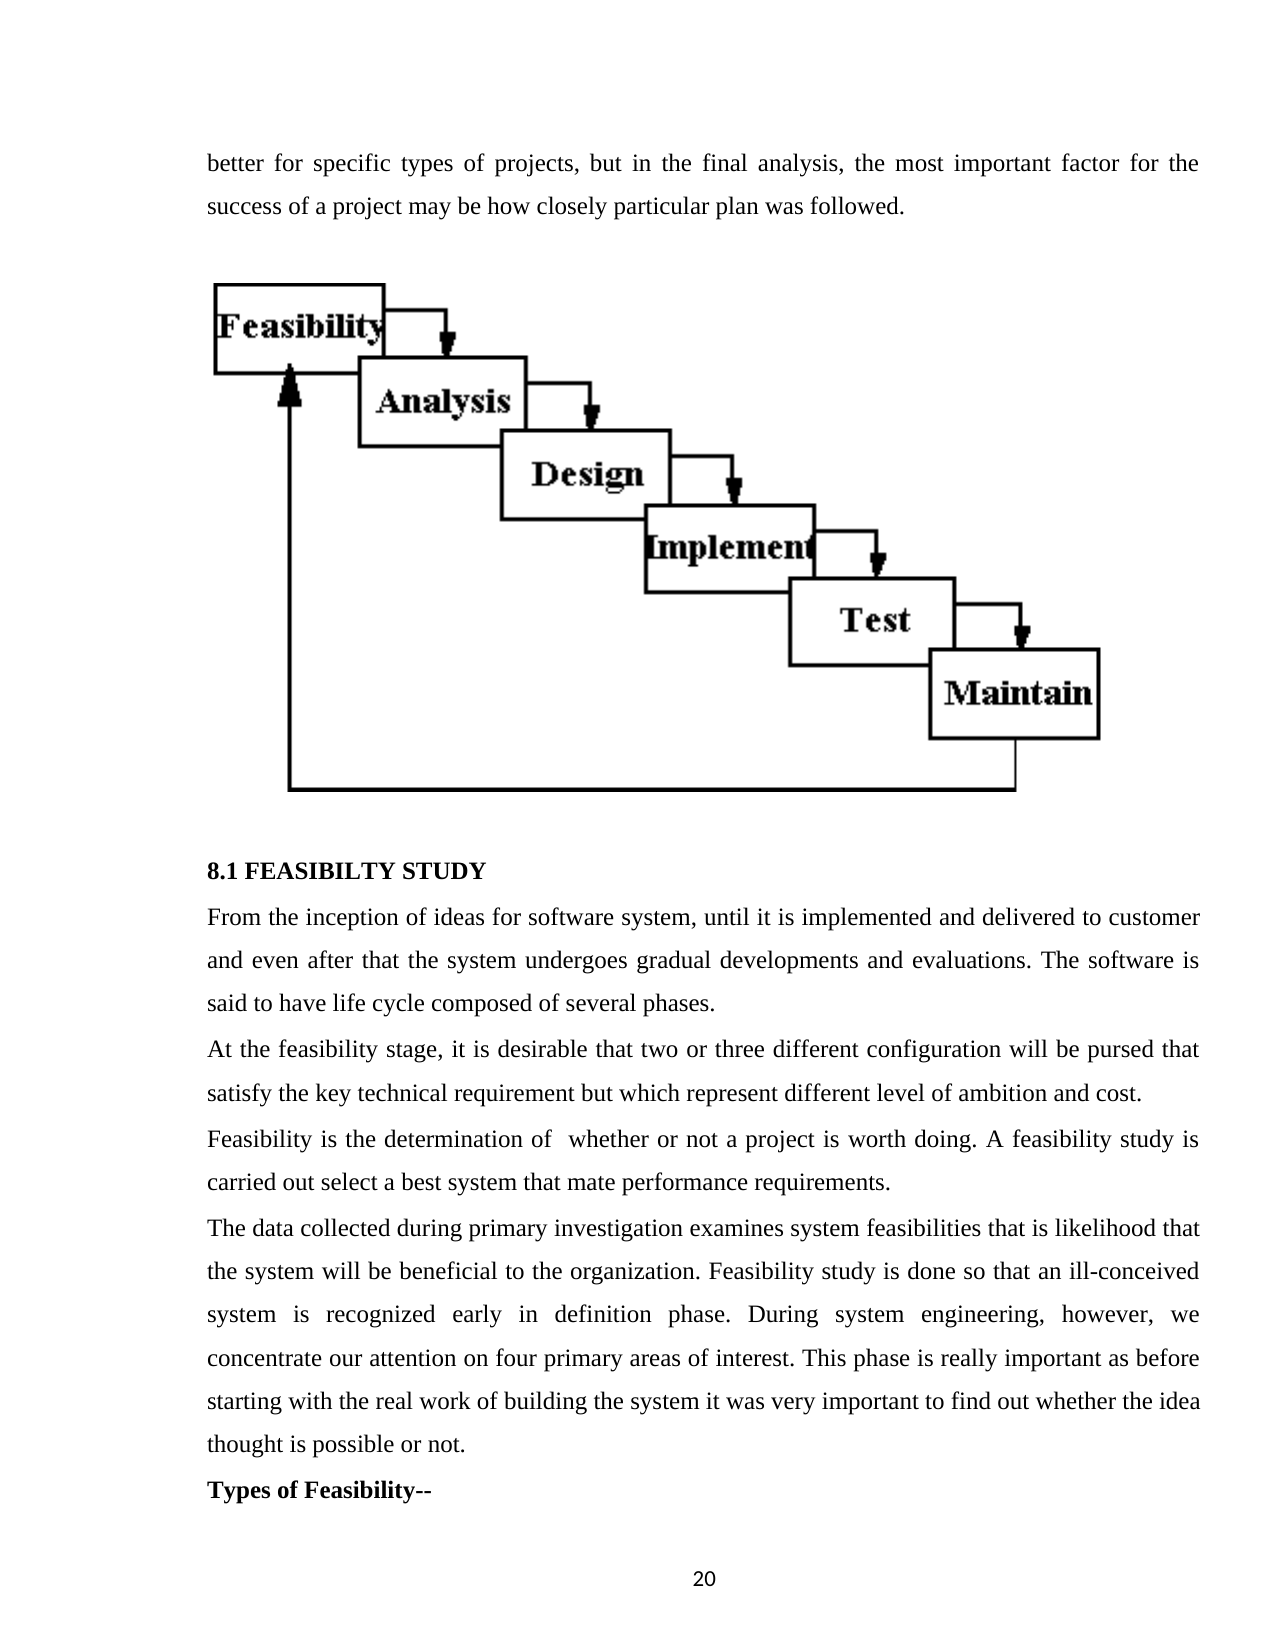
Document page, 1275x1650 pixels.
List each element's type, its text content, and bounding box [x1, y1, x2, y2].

text From the inception of ideas for software system, until it is implemented and delivered to customer and even after that the system undergoes gradual developments and evaluations. The software is said to have life cycle composed of several phases. [207, 902, 1201, 1017]
text The data collected during primary investigation examines system feasibilities that is likelihood that the system will be beneficial to the organization. Feasibility study is done so that an ill-conceived system is recognized early in definition phase. During system engineering, however, we concentrate our attention on four primary areas of interest. This phase is really important as before starting with the real work of building the system it was very important to find out whether the idea thought is possible or not. [207, 1213, 1201, 1458]
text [207, 148, 1201, 219]
text 8.1 FEASIBILTY STUDY [207, 856, 1201, 884]
picture [206, 283, 1107, 792]
text Types of Feasibility-- [207, 1475, 1201, 1504]
text Feasibility is the determination of whether or not a project is worth doing. A feasibility study is carried out select a best system that mate performance requirements. [207, 1124, 1201, 1196]
text At the feasibility stage, it is desirable that two or three different configuration will be pursed that satisfy the key technical requirement but which represent different level of ambition and cost. [207, 1034, 1201, 1106]
